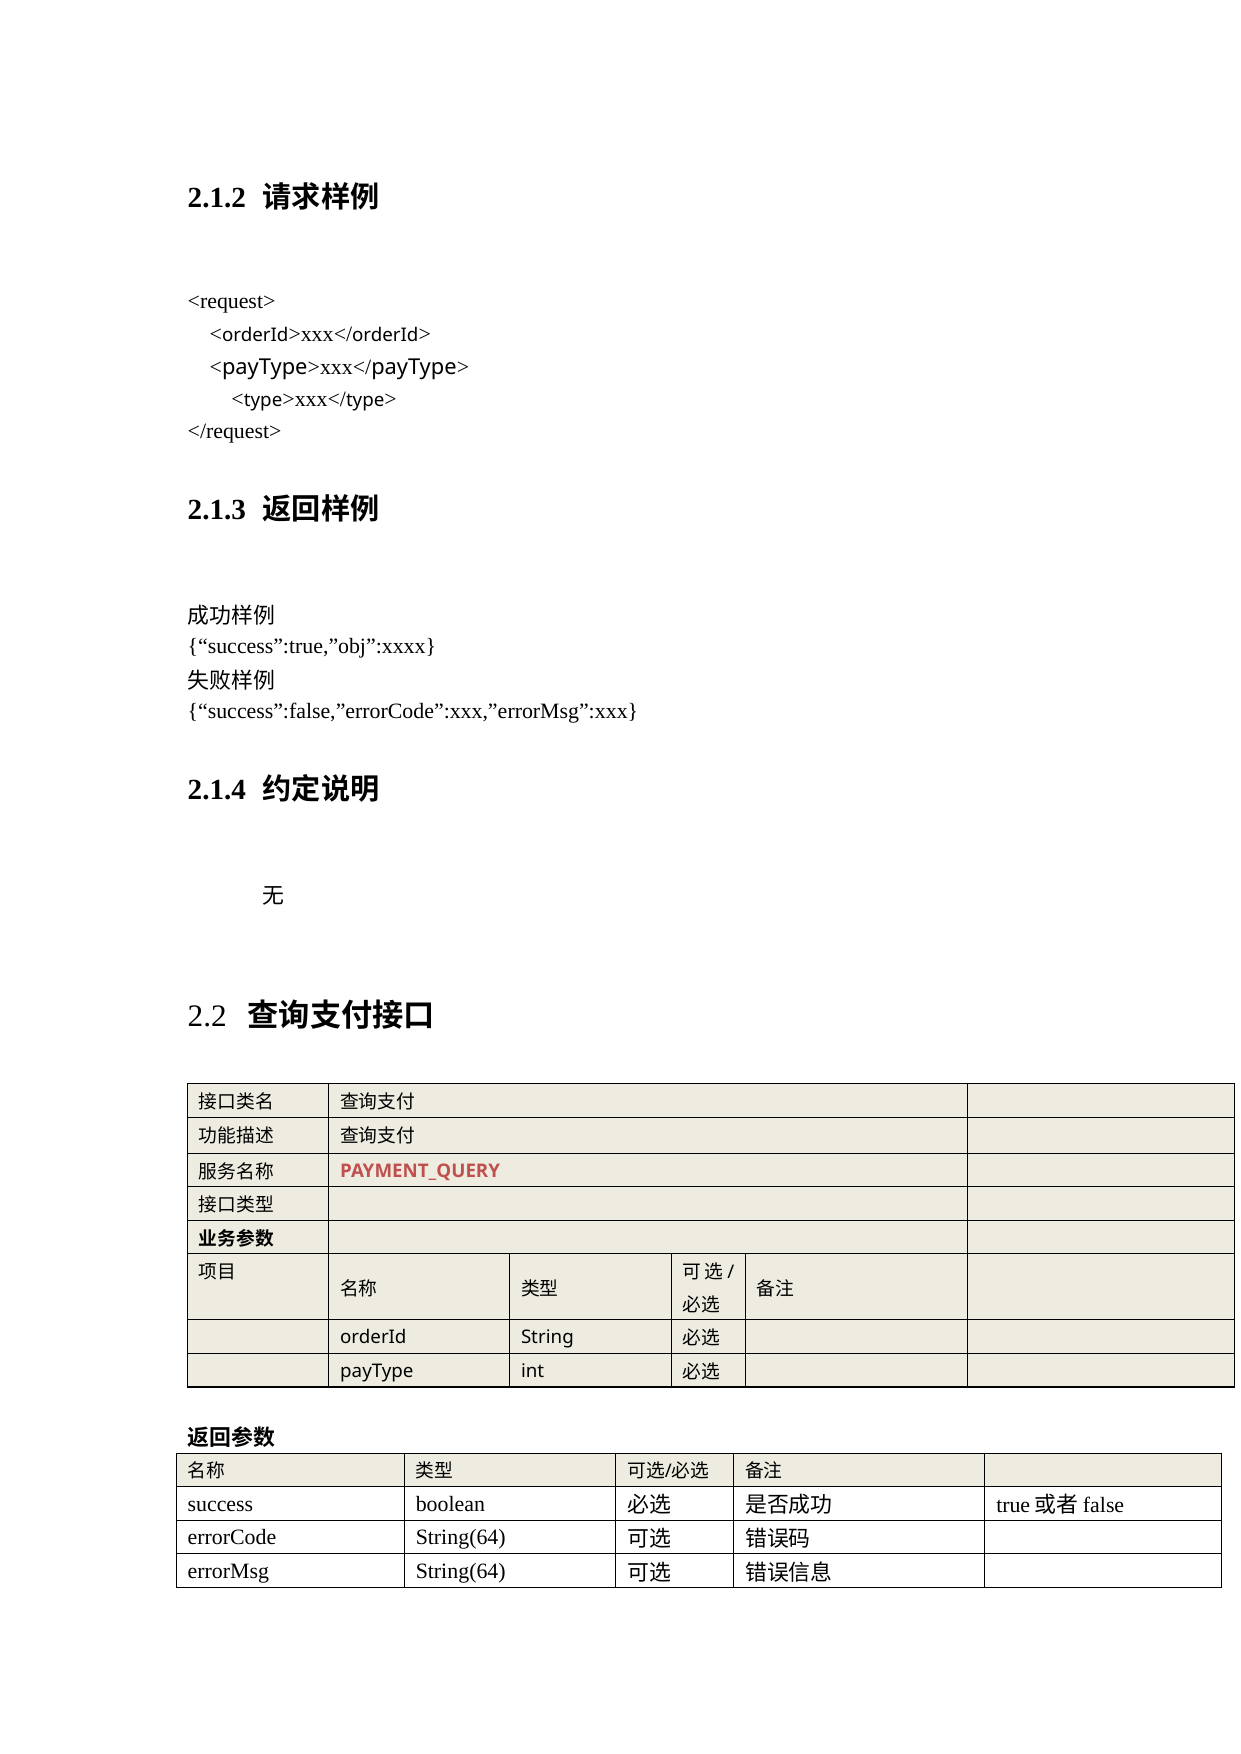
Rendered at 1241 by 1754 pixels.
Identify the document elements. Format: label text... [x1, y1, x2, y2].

table_cell 错误信息 [734, 1554, 984, 1587]
subtitle 查询支付接口 [187, 980, 1053, 1045]
table_cell String(64) [405, 1554, 615, 1587]
table_cell int [510, 1354, 671, 1386]
table_cell orderId [329, 1320, 509, 1353]
table_cell 必选 [616, 1487, 733, 1519]
table_cell 必选 [672, 1320, 745, 1353]
table_cell [968, 1320, 1234, 1353]
table_cell [968, 1254, 1234, 1319]
text 成功样例 [187, 597, 1053, 630]
table_cell [968, 1118, 1234, 1153]
table_cell 错误码 [734, 1521, 984, 1553]
table_cell [746, 1320, 967, 1353]
table_cell [968, 1154, 1234, 1186]
table_cell 功能描述 [188, 1118, 328, 1153]
text {“success”:false,”errorCode”:xxx,”errorMsg”:xxx} [187, 695, 1053, 727]
table_cell [968, 1221, 1234, 1253]
table_header 类型 [405, 1454, 615, 1486]
table_cell boolean [405, 1487, 615, 1519]
list 无 [262, 877, 1053, 910]
table_cell [188, 1320, 328, 1353]
text 失败样例 [187, 662, 1053, 695]
subtitle 请求样例 [187, 162, 1053, 227]
table_header [985, 1454, 1221, 1486]
table_cell errorCode [177, 1521, 404, 1553]
table_cell 是否成功 [734, 1487, 984, 1519]
table_cell 备注 [746, 1254, 967, 1319]
table_cell 业务参数 [188, 1221, 328, 1253]
table_cell [188, 1354, 328, 1386]
table_cell true或者false [985, 1487, 1221, 1519]
table_header 查询支付 [329, 1084, 967, 1117]
text <request> [187, 285, 1053, 317]
text <orderId>xxx</orderId> [187, 317, 1053, 350]
table_cell 必选 [672, 1354, 745, 1386]
text {“success”:true,”obj”:xxxx} [187, 630, 1053, 662]
table_cell [985, 1521, 1221, 1553]
table_header 名称 [177, 1454, 404, 1486]
table_cell [985, 1554, 1221, 1587]
table_cell 可选/必选 [672, 1254, 745, 1319]
table_cell [329, 1221, 967, 1253]
text </request> [187, 415, 1053, 447]
table_cell String [510, 1320, 671, 1353]
table_cell errorMsg [177, 1554, 404, 1587]
table_cell 服务名称 [188, 1154, 328, 1186]
table_header 接口类名 [188, 1084, 328, 1117]
table_header 可选/必选 [616, 1454, 733, 1486]
table_cell [968, 1187, 1234, 1220]
table_cell [746, 1354, 967, 1386]
table_header [968, 1084, 1234, 1117]
table_cell [329, 1187, 967, 1220]
table_cell payType [329, 1354, 509, 1386]
table_cell 名称 [329, 1254, 509, 1319]
table_cell 接口类型 [188, 1187, 328, 1220]
subtitle 返回样例 [187, 474, 1053, 539]
table_cell 查询支付 [329, 1118, 967, 1153]
table_cell success [177, 1487, 404, 1519]
subtitle 约定说明 [187, 754, 1053, 819]
table_header 备注 [734, 1454, 984, 1486]
table_cell 项目 [188, 1254, 328, 1319]
text <payType>xxx</payType> [187, 350, 1053, 382]
table_cell String(64) [405, 1521, 615, 1553]
table_cell 类型 [510, 1254, 671, 1319]
table_cell 可选 [616, 1554, 733, 1587]
table_cell [968, 1354, 1234, 1386]
text 返回参数 [187, 1420, 1053, 1452]
table_cell PAYMENT_QUERY [329, 1154, 967, 1186]
text <type>xxx</type> [187, 382, 1053, 415]
table_cell 可选 [616, 1521, 733, 1553]
